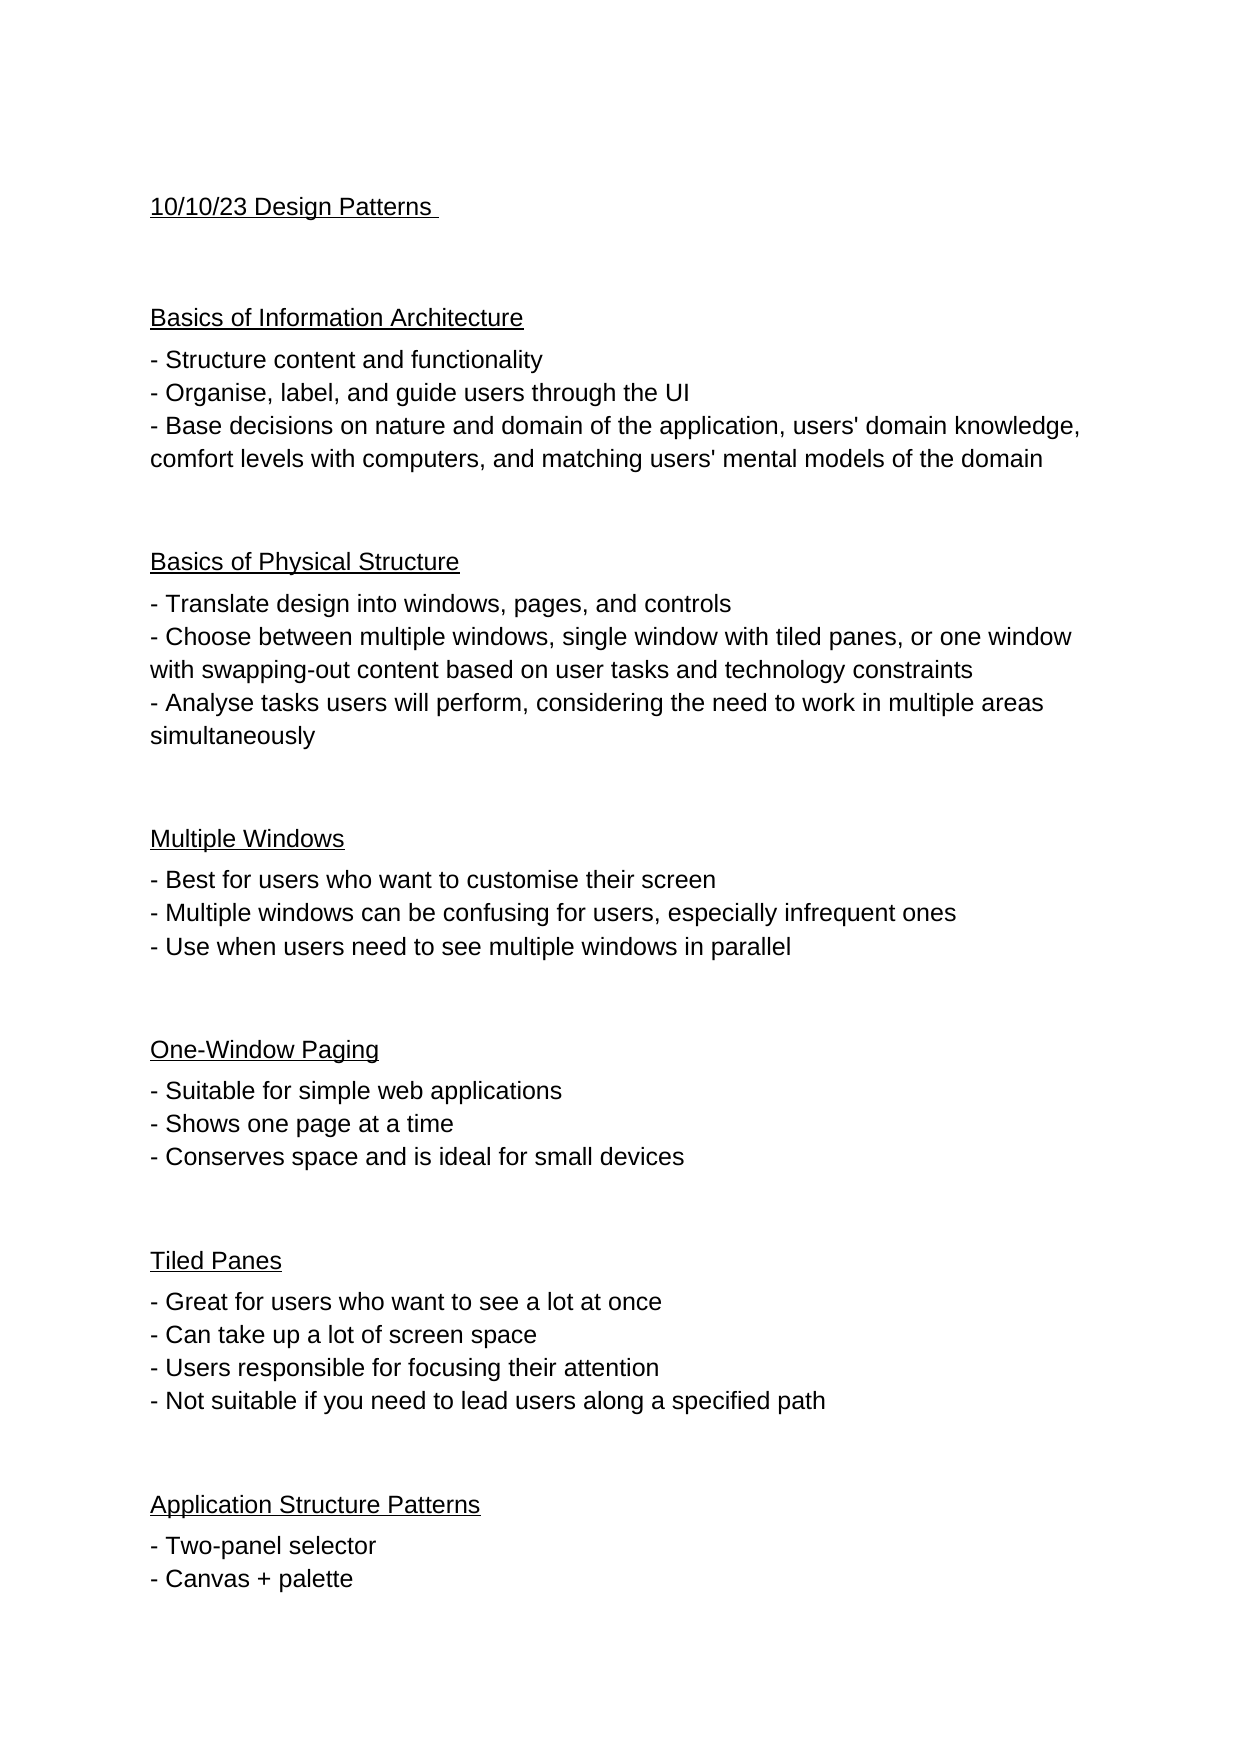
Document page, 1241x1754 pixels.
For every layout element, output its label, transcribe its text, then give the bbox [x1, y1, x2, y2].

text - Two-panel selector [150, 1531, 1090, 1560]
text - Structure content and functionality [150, 345, 1090, 373]
text - Great for users who want to see a lot at once [150, 1287, 1090, 1316]
text - Not suitable if you need to lead users along a specified path [150, 1386, 1090, 1415]
text - Can take up a lot of screen space [150, 1320, 1090, 1349]
subtitle 10/10/23 Design Patterns [150, 192, 1090, 220]
text - Organise, label, and guide users through the UI [150, 378, 1090, 406]
subtitle Application Structure Patterns [150, 1490, 1090, 1518]
text - Best for users who want to customise their screen [150, 865, 1090, 894]
text - Choose between multiple windows, single window with tiled panes, or one window with swapping-out content based on user tasks and technology constraints [150, 622, 1090, 683]
text - Canvas + palette [150, 1564, 1090, 1593]
text - Multiple windows can be confusing for users, especially infrequent ones [150, 898, 1090, 927]
subtitle Tiled Panes [150, 1246, 1090, 1274]
subtitle One-Window Paging [150, 1035, 1090, 1064]
text - Analyse tasks users will perform, considering the need to work in multiple areas simultaneously [150, 688, 1090, 749]
text - Use when users need to see multiple windows in parallel [150, 931, 1090, 960]
subtitle Basics of Information Architecture [150, 303, 1090, 332]
subtitle Basics of Physical Structure [150, 547, 1090, 576]
text - Shows one page at a time [150, 1109, 1090, 1138]
text - Suitable for simple web applications [150, 1076, 1090, 1105]
text - Users responsible for focusing their attention [150, 1353, 1090, 1382]
text - Translate design into windows, pages, and controls [150, 588, 1090, 617]
text - Base decisions on nature and domain of the application, users' domain knowledge, comfort levels with computers, and matching users' mental models of the domain [150, 411, 1090, 472]
subtitle Multiple Windows [150, 824, 1090, 853]
text - Conserves space and is ideal for small devices [150, 1142, 1090, 1171]
